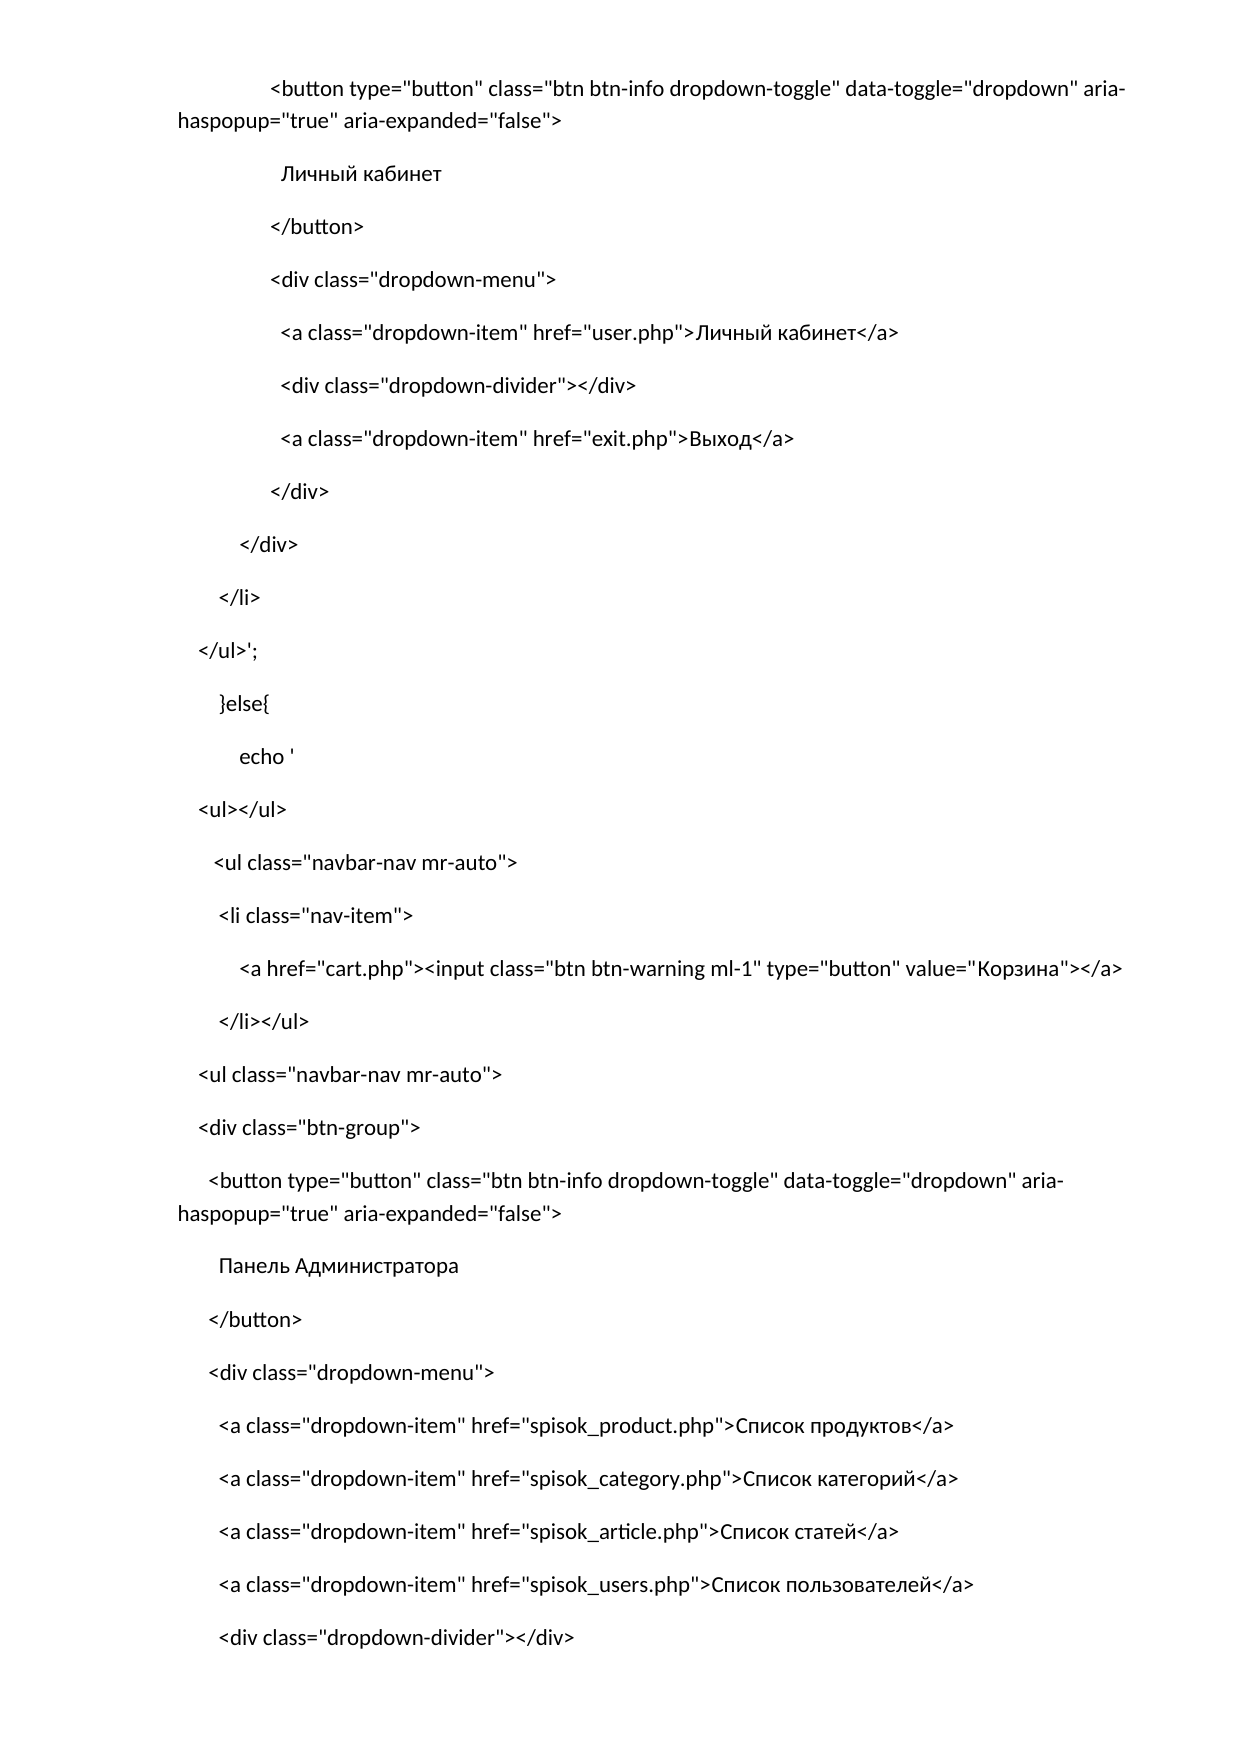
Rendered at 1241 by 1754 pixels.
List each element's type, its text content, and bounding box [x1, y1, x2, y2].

text </ul>'; [177, 636, 1152, 664]
text </div> [177, 477, 1152, 505]
text <div class="dropdown-divider"></div> [177, 1623, 1152, 1651]
text <ul></ul> [177, 795, 1152, 823]
text </button> [177, 212, 1152, 240]
text Личный кабинет [177, 159, 1152, 187]
text <a class="dropdown-item" href="spisok_category.php">Список категорий</a> [177, 1464, 1152, 1492]
text <div class="dropdown-menu"> [177, 1358, 1152, 1386]
text <div class="dropdown-divider"></div> [177, 371, 1152, 399]
text <a class="dropdown-item" href="exit.php">Выход</a> [177, 424, 1152, 452]
text <ul class="navbar-nav mr-auto"> [177, 848, 1152, 876]
text }else{ [177, 689, 1152, 717]
text <div class="btn-group"> [177, 1113, 1152, 1141]
text <button type="button" class="btn btn-info dropdown-toggle" data-toggle="dropdown" aria-haspopup="true" aria-expanded="false"> [177, 74, 1152, 134]
text Панель Администратора [177, 1252, 1152, 1280]
text echo ' [177, 742, 1152, 770]
text <a href="cart.php"><input class="btn btn-warning ml-1" type="button" value="Корзина"></a> [177, 954, 1152, 982]
text <a class="dropdown-item" href="spisok_users.php">Список пользователей</a> [177, 1570, 1152, 1598]
text <li class="nav-item"> [177, 901, 1152, 929]
text <ul class="navbar-nav mr-auto"> [177, 1060, 1152, 1088]
text </button> [177, 1305, 1152, 1333]
text <div class="dropdown-menu"> [177, 265, 1152, 293]
text <a class="dropdown-item" href="spisok_article.php">Список статей</a> [177, 1517, 1152, 1545]
text <button type="button" class="btn btn-info dropdown-toggle" data-toggle="dropdown" aria-haspopup="true" aria-expanded="false"> [177, 1166, 1152, 1227]
text </li></ul> [177, 1007, 1152, 1035]
text </li> [177, 583, 1152, 611]
text </div> [177, 530, 1152, 558]
text <a class="dropdown-item" href="spisok_product.php">Список продуктов</a> [177, 1411, 1152, 1439]
text <a class="dropdown-item" href="user.php">Личный кабинет</a> [177, 318, 1152, 346]
